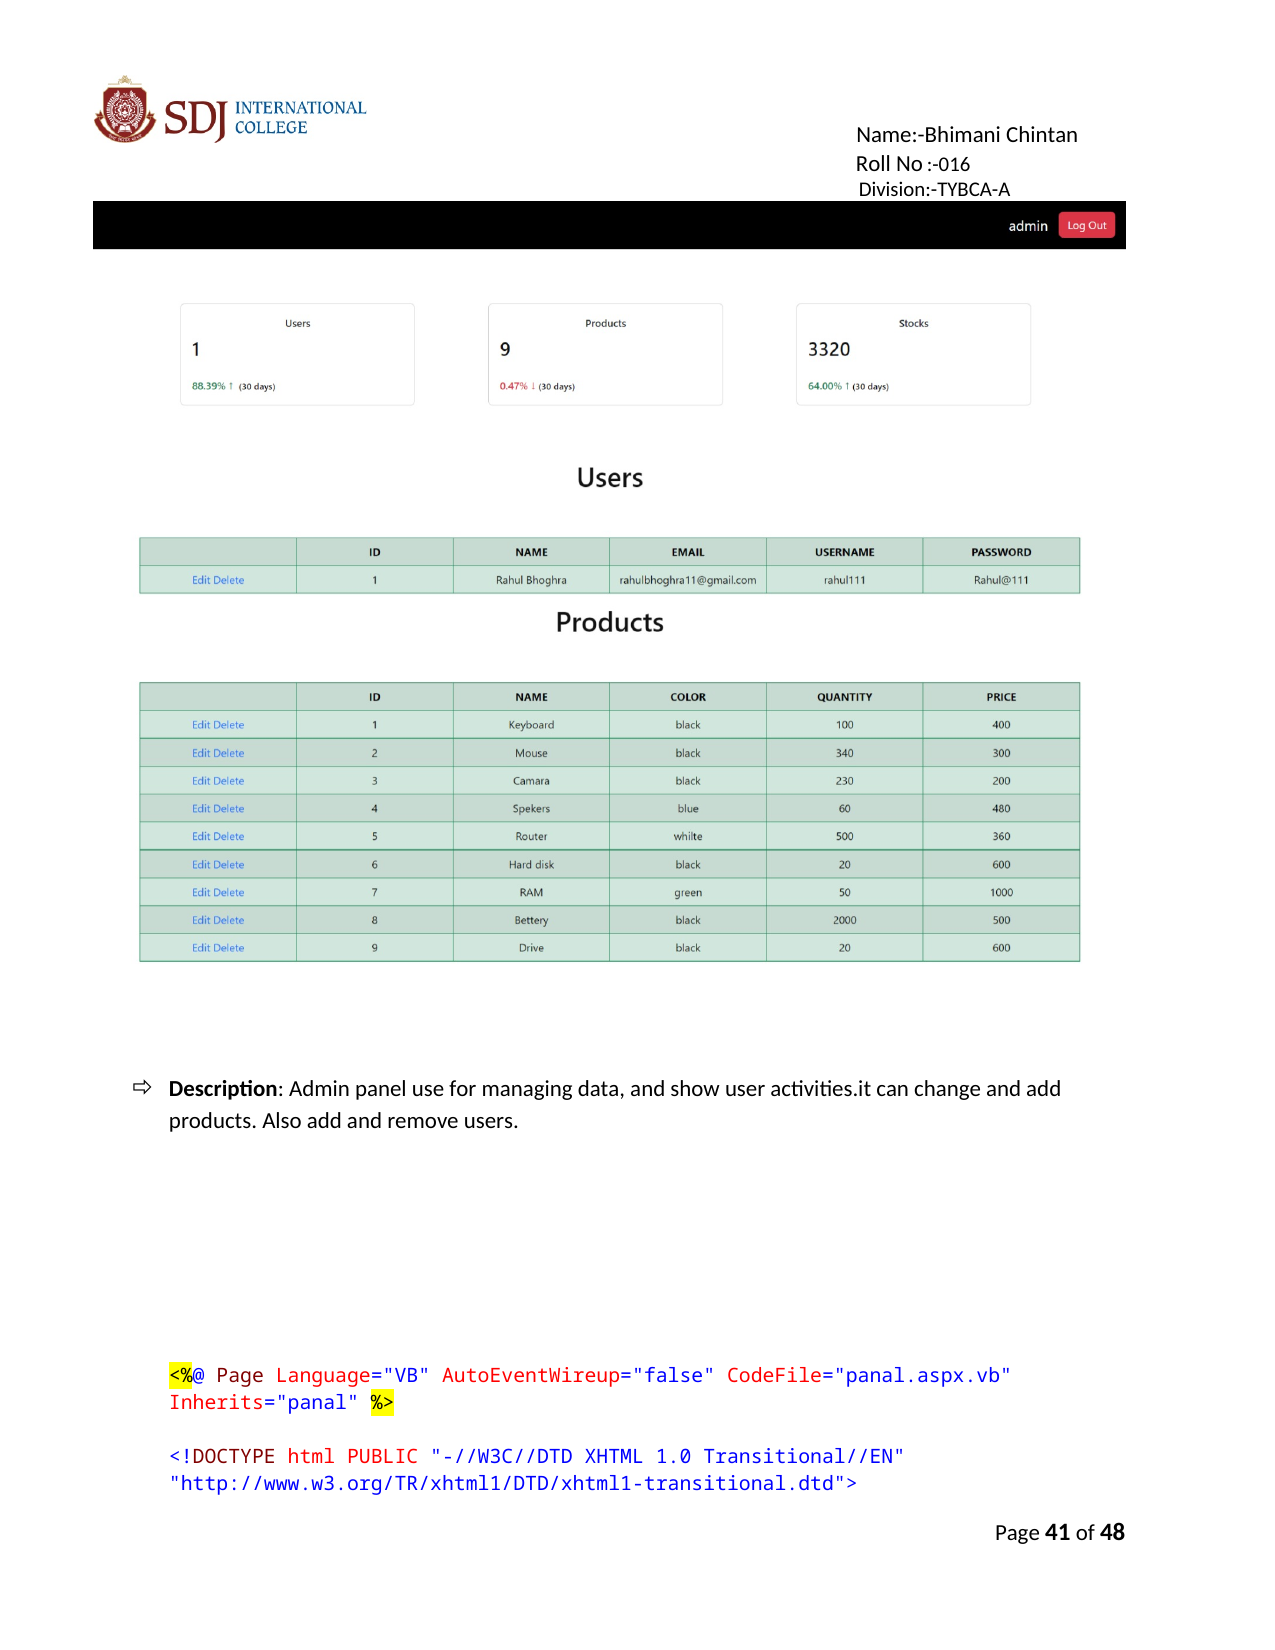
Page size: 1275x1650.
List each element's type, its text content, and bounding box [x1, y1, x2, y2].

text <%@ Page Language="VB" AutoEventWireup="false" CodeFile="panal.aspx.vb" Inherits="panal" %> [169, 1362, 1125, 1416]
picture [93, 75, 367, 143]
list Description: Admin panel use for managing data, and show user activities.it can change and add products. Also add and remove users. [131, 1074, 1125, 1134]
text <!DOCTYPE html PUBLIC "-//W3C//DTD XHTML 1.0 Transitional//EN" "http://www.w3.org/TR/xhtml1/DTD/xhtml1-transitional.dtd"> [169, 1443, 1125, 1497]
picture [93, 201, 1126, 972]
